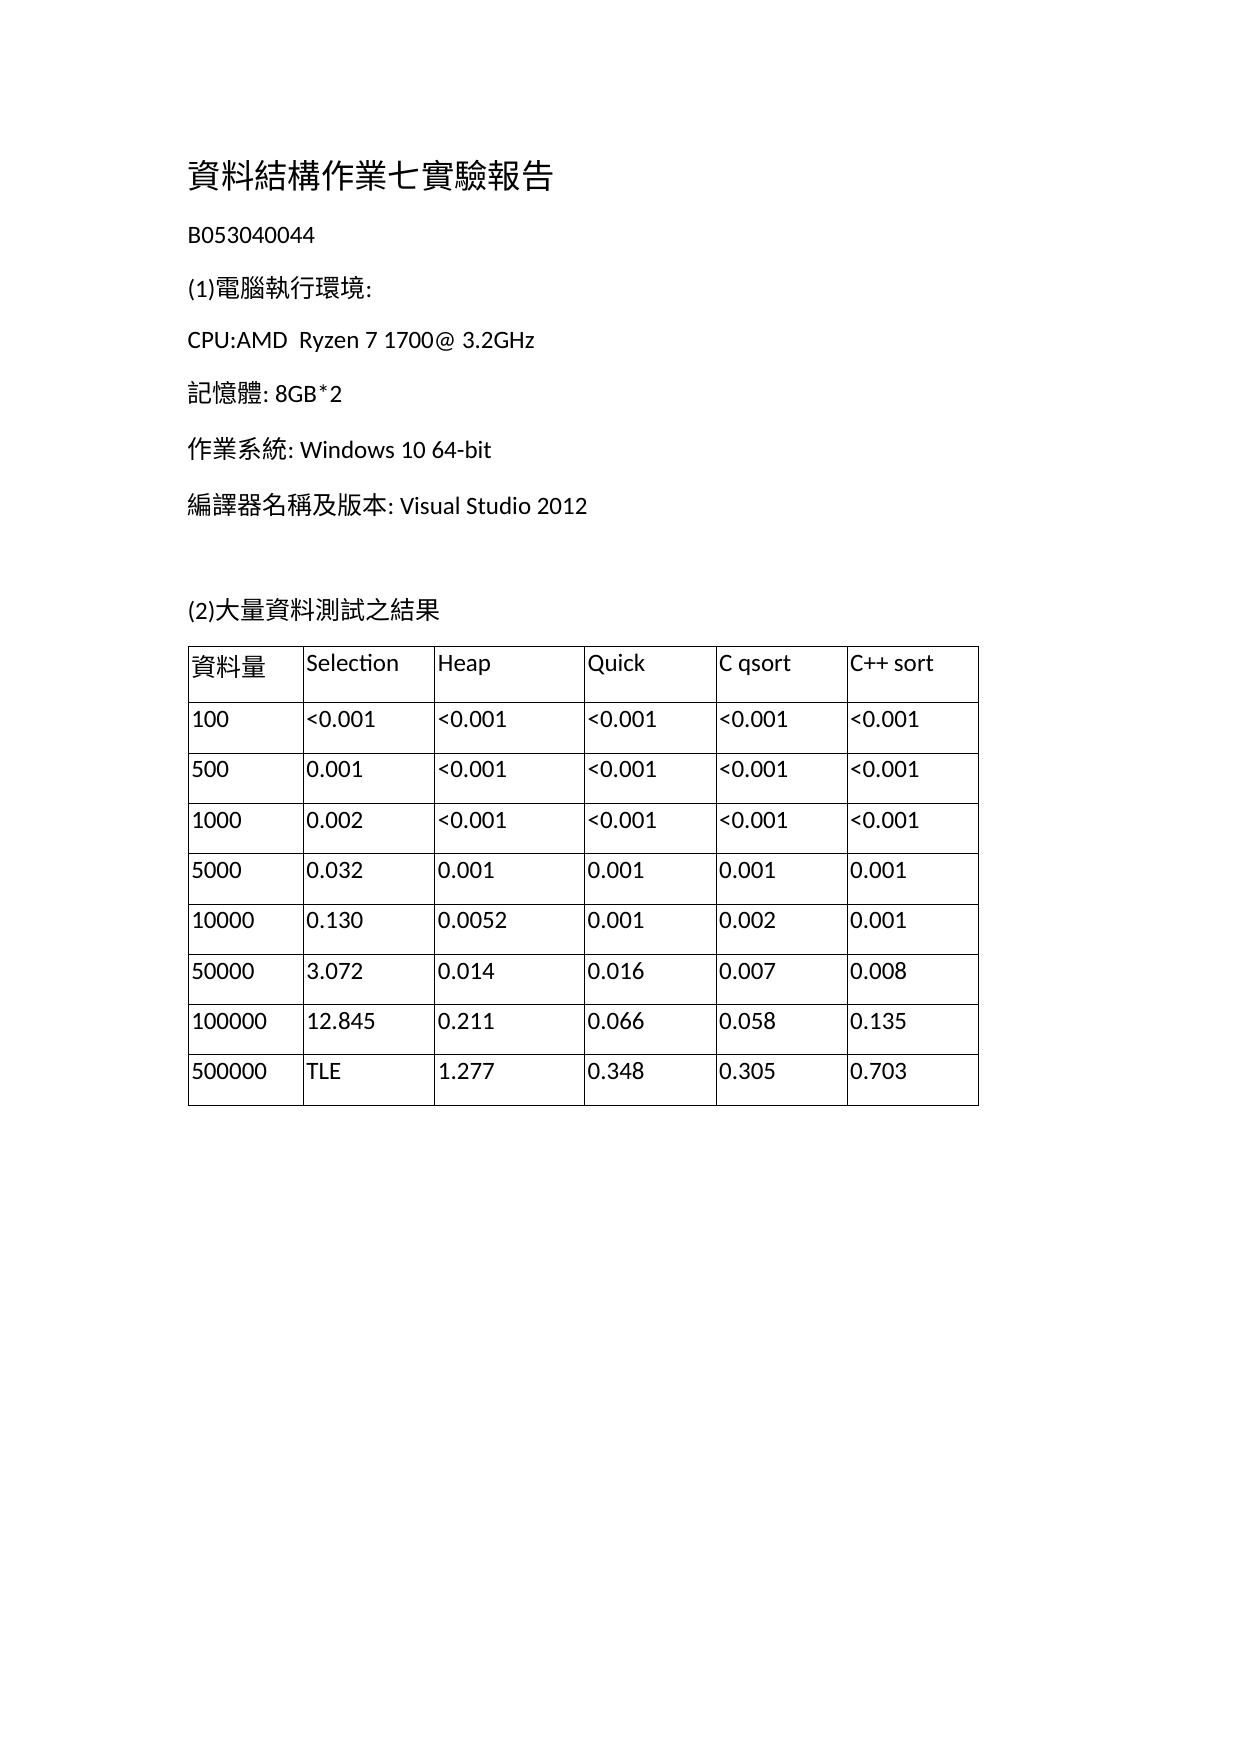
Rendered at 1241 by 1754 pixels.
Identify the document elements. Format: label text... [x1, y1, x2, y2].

table_cell 0.703 [848, 1055, 978, 1105]
table_header C qsort [717, 647, 847, 702]
table_cell 10000 [189, 905, 303, 954]
table_cell 5000 [189, 854, 303, 903]
text B053040044 [187, 219, 1053, 249]
table_cell 0.001 [585, 854, 716, 903]
table_cell <0.001 [717, 804, 847, 853]
table_cell 0.008 [848, 955, 978, 1004]
text (2)大量資料測試之結果 [187, 590, 1053, 627]
table_cell 100000 [189, 1005, 303, 1054]
table_header Selection [304, 647, 434, 702]
table_cell 12.845 [304, 1005, 434, 1054]
table_cell <0.001 [585, 703, 716, 752]
text 編譯器名稱及版本: Visual Studio 2012 [187, 485, 1053, 521]
table_cell 0.002 [304, 804, 434, 853]
text (1)電腦執行環境: [187, 268, 1053, 304]
table_cell TLE [304, 1055, 434, 1105]
table_cell 0.058 [717, 1005, 847, 1054]
table_header Heap [435, 647, 584, 702]
table_cell 0.001 [717, 854, 847, 903]
text 資料結構作業七實驗報告 [187, 150, 1053, 198]
text 作業系統: Windows 10 64-bit [187, 429, 1053, 466]
table_cell 0.348 [585, 1055, 716, 1105]
table_cell <0.001 [717, 754, 847, 803]
table_cell 0.0052 [435, 905, 584, 954]
table_cell 3.072 [304, 955, 434, 1004]
table_cell <0.001 [848, 754, 978, 803]
table_cell <0.001 [304, 703, 434, 752]
table_cell <0.001 [435, 703, 584, 752]
table_cell <0.001 [848, 703, 978, 752]
table_cell 0.032 [304, 854, 434, 903]
table_cell 1000 [189, 804, 303, 853]
table_cell 500 [189, 754, 303, 803]
table_cell <0.001 [435, 804, 584, 853]
text CPU:AMD Ryzen 7 1700@ 3.2GHz [187, 324, 1053, 354]
table_header C++ sort [848, 647, 978, 702]
table_cell 0.001 [435, 854, 584, 903]
table_cell <0.001 [585, 754, 716, 803]
table_cell 0.007 [717, 955, 847, 1004]
table_cell <0.001 [717, 703, 847, 752]
table_cell 0.016 [585, 955, 716, 1004]
table_cell 0.135 [848, 1005, 978, 1054]
table_cell 100 [189, 703, 303, 752]
table_cell 0.001 [585, 905, 716, 954]
table_cell 0.305 [717, 1055, 847, 1105]
table_cell 0.066 [585, 1005, 716, 1054]
table_cell 0.001 [848, 905, 978, 954]
table_cell <0.001 [848, 804, 978, 853]
table_header Quick [585, 647, 716, 702]
table_cell <0.001 [585, 804, 716, 853]
table_cell 0.001 [304, 754, 434, 803]
table_cell 0.211 [435, 1005, 584, 1054]
text 記憶體: 8GB*2 [187, 374, 1053, 410]
table_cell 0.002 [717, 905, 847, 954]
table_cell 1.277 [435, 1055, 584, 1105]
table_cell <0.001 [435, 754, 584, 803]
table_cell 0.014 [435, 955, 584, 1004]
table_header 資料量 [189, 647, 303, 702]
table_cell 50000 [189, 955, 303, 1004]
table_cell 500000 [189, 1055, 303, 1105]
table_cell 0.130 [304, 905, 434, 954]
table_cell 0.001 [848, 854, 978, 903]
